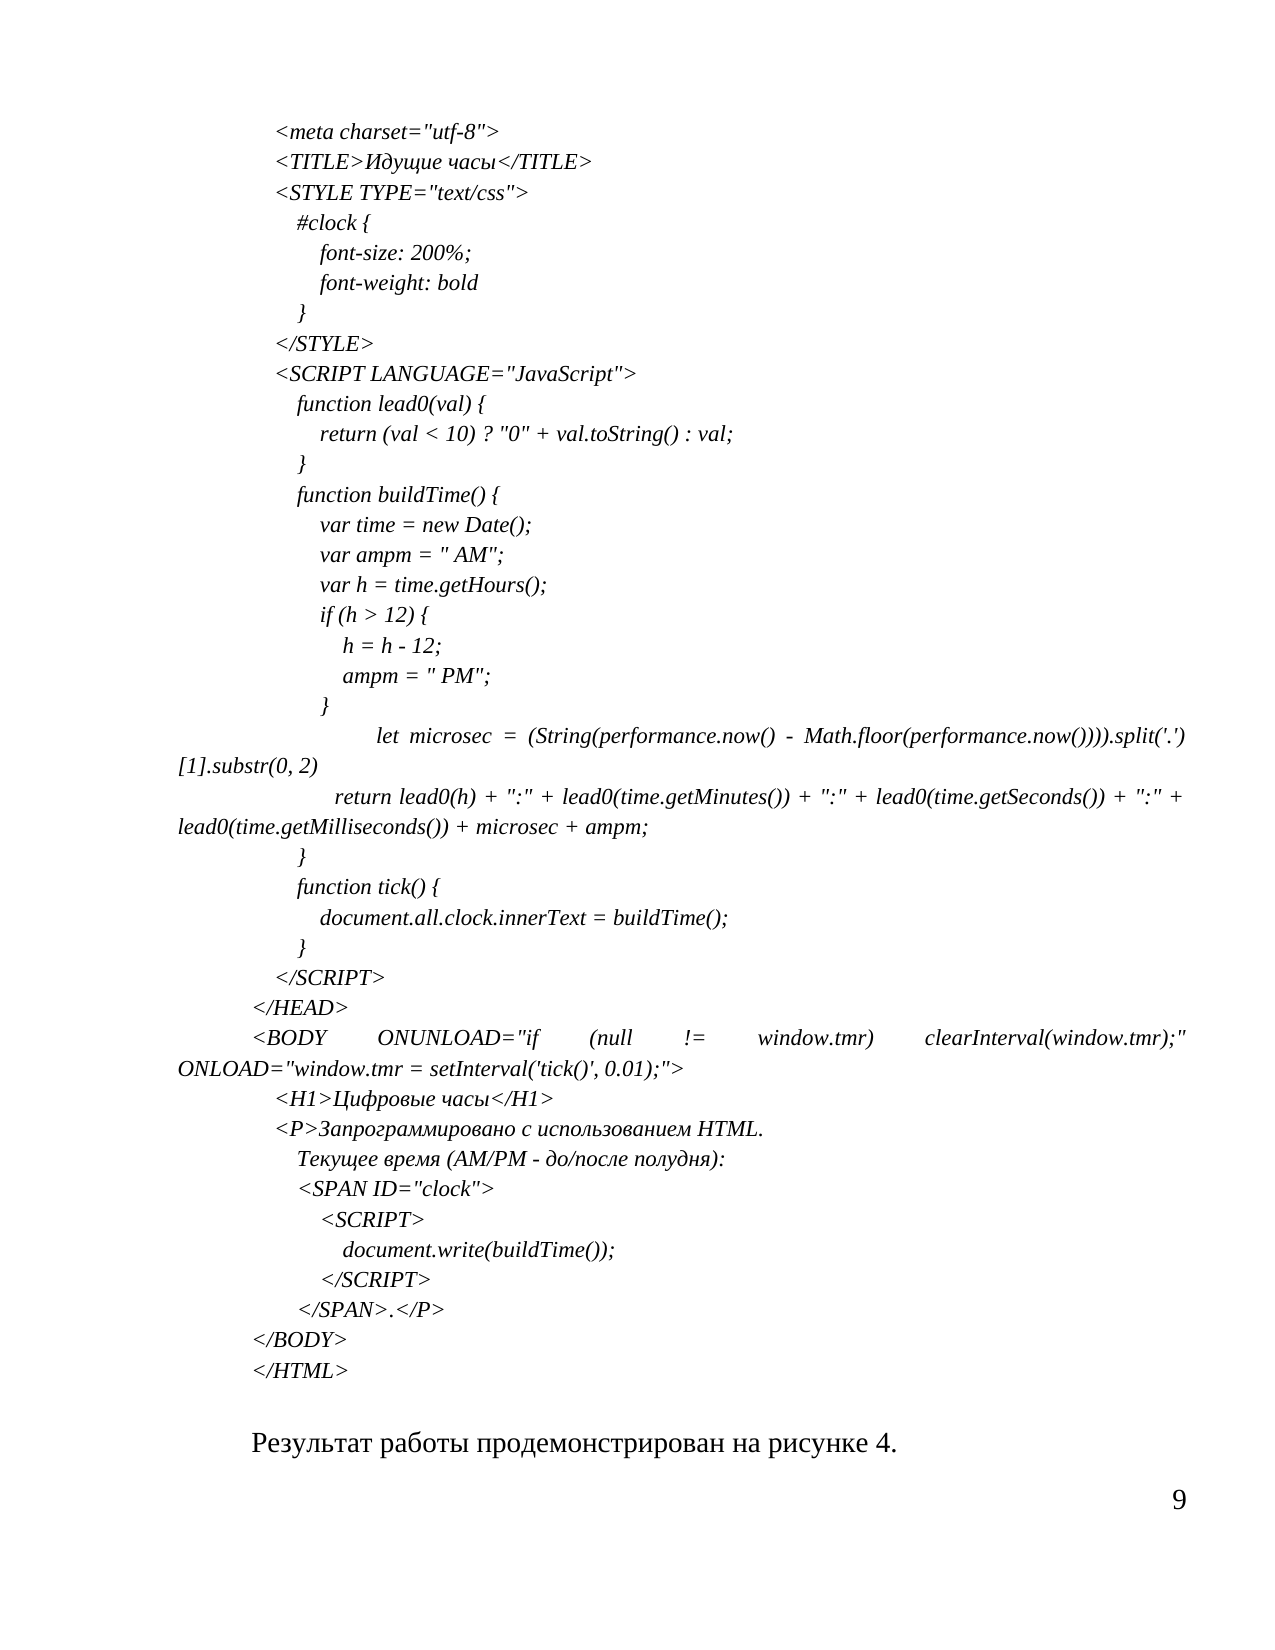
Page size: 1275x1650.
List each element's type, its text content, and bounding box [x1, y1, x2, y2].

text let microsec = (String(performance.now() - Math.floor(performance.now()))).split('.')[1].substr(0, 2) [177, 722, 1186, 779]
text function tick() { [177, 873, 1186, 900]
text </SCRIPT> [177, 1266, 1186, 1292]
text </SPAN>.</P> [177, 1296, 1186, 1323]
text } [177, 299, 1186, 326]
text <P>Запрограммировано с использованием HTML. [177, 1115, 1186, 1141]
text if (h > 12) { [177, 601, 1186, 628]
text #clock { [177, 209, 1186, 235]
text </SCRIPT> [177, 964, 1186, 990]
text h = h - 12; [177, 632, 1186, 658]
text } [177, 450, 1186, 477]
text document.all.clock.innerText = buildTime(); [177, 903, 1186, 930]
text var ampm = " AM"; [177, 541, 1186, 567]
text <SCRIPT LANGUAGE="JavaScript"> [177, 360, 1186, 386]
text <SPAN ID="clock"> [177, 1175, 1186, 1202]
text return (val < 10) ? "0" + val.toString() : val; [177, 420, 1186, 447]
text </HTML> [177, 1357, 1186, 1383]
text <SCRIPT> [177, 1206, 1186, 1232]
text var h = time.getHours(); [177, 571, 1186, 598]
text <H1>Цифровые часы</H1> [177, 1085, 1186, 1111]
text <meta charset="utf-8"> [177, 118, 1186, 144]
text <STYLE TYPE="text/css"> [177, 178, 1186, 205]
text font-weight: bold [177, 269, 1186, 296]
text } [177, 692, 1186, 718]
text function buildTime() { [177, 481, 1186, 507]
text </HEAD> [177, 994, 1186, 1021]
text return lead0(h) + ":" + lead0(time.getMinutes()) + ":" + lead0(time.getSeconds()) + ":" + lead0(time.getMilliseconds()) + microsec + ampm; [177, 783, 1186, 839]
text } [177, 843, 1186, 869]
text </BODY> [177, 1326, 1186, 1353]
text font-size: 200%; [177, 239, 1186, 265]
text var time = new Date(); [177, 511, 1186, 537]
text } [177, 934, 1186, 960]
text ampm = " PM"; [177, 662, 1186, 688]
text Результат работы продемонстрирован на рисунке 4. [177, 1425, 1186, 1459]
text </STYLE> [177, 329, 1186, 356]
text document.write(buildTime()); [177, 1236, 1186, 1262]
text Текущее время (AM/PM - до/после полудня): [177, 1145, 1186, 1172]
text function lead0(val) { [177, 390, 1186, 416]
text <TITLE>Идущие часы</TITLE> [177, 148, 1186, 175]
text <BODY ONUNLOAD="if (null != window.tmr) clearInterval(window.tmr);" ONLOAD="window.tmr = setInterval('tick()', 0.01);"> [177, 1024, 1186, 1081]
